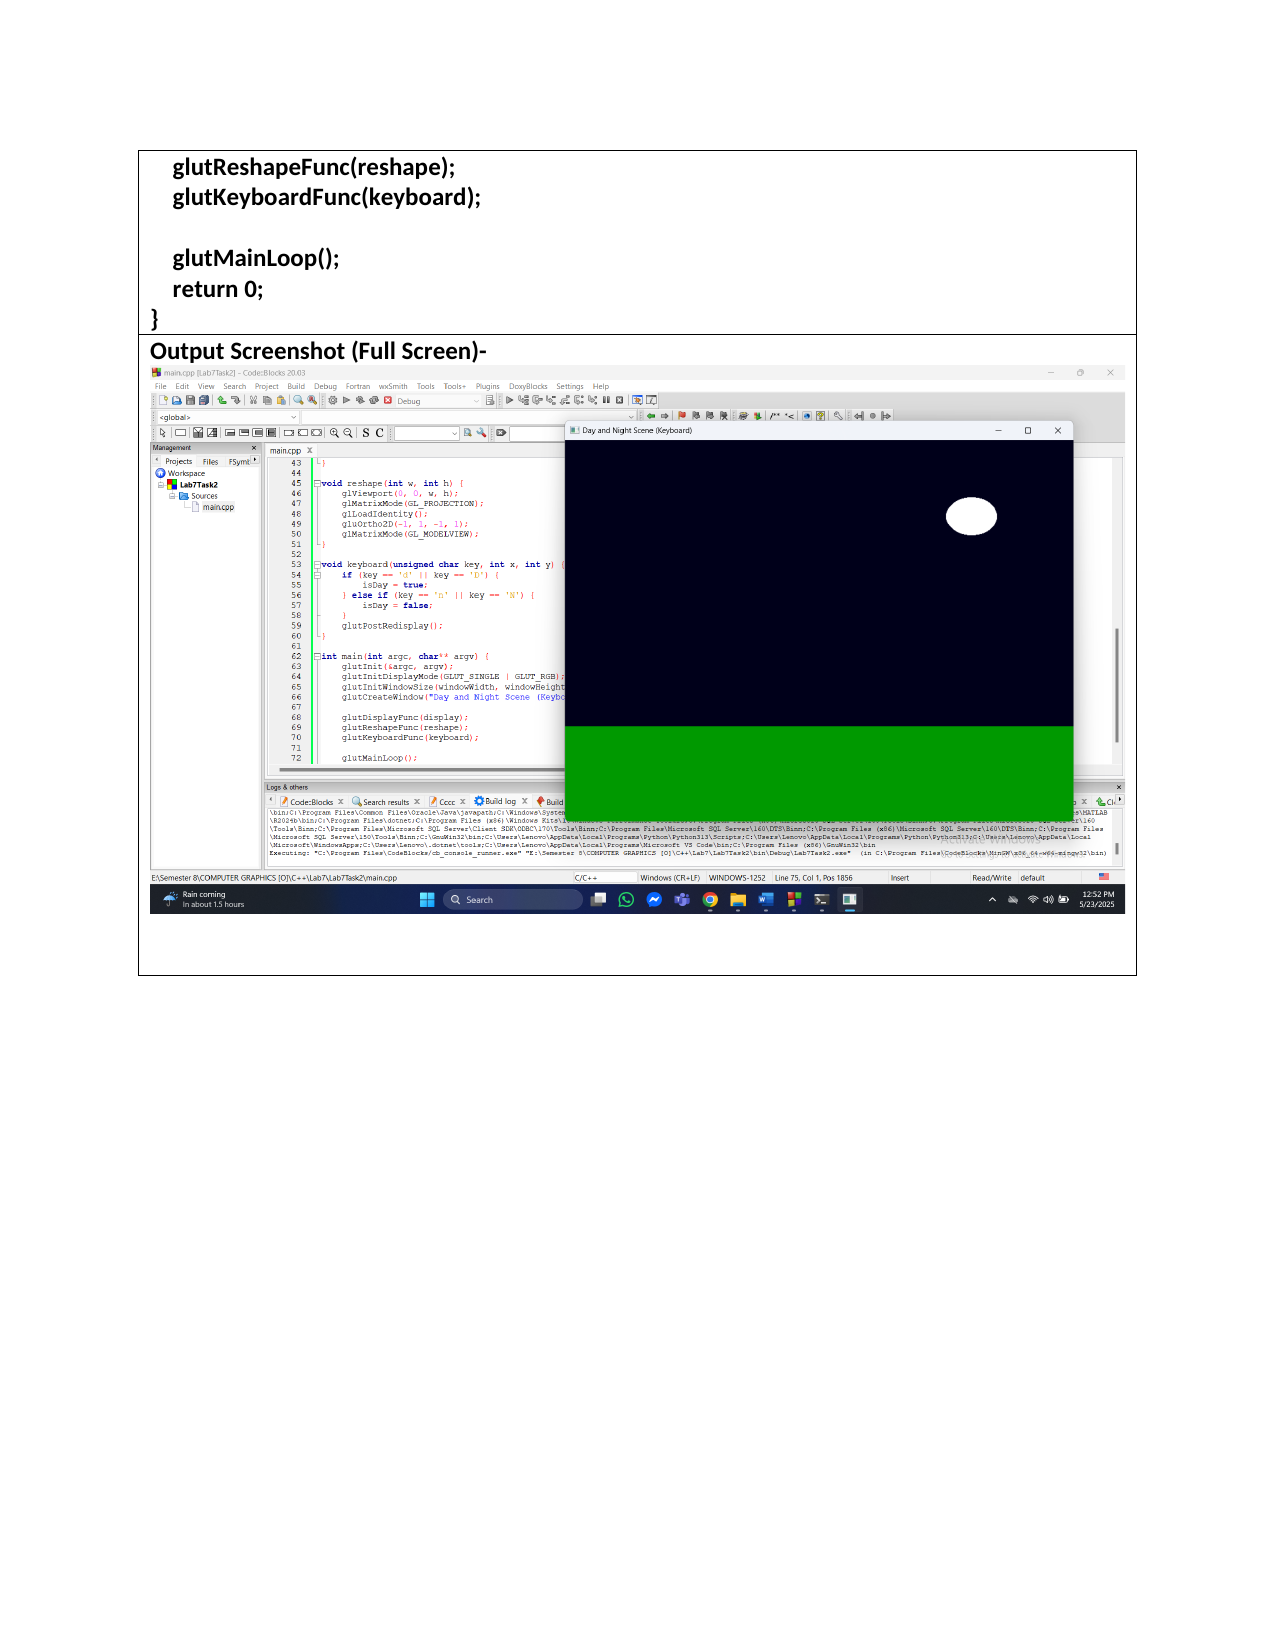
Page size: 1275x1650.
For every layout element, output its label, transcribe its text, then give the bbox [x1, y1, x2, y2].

table_cell Output Screenshot (Full Screen)- [139, 335, 1136, 975]
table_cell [139, 151, 1136, 334]
picture [150, 365, 1125, 914]
